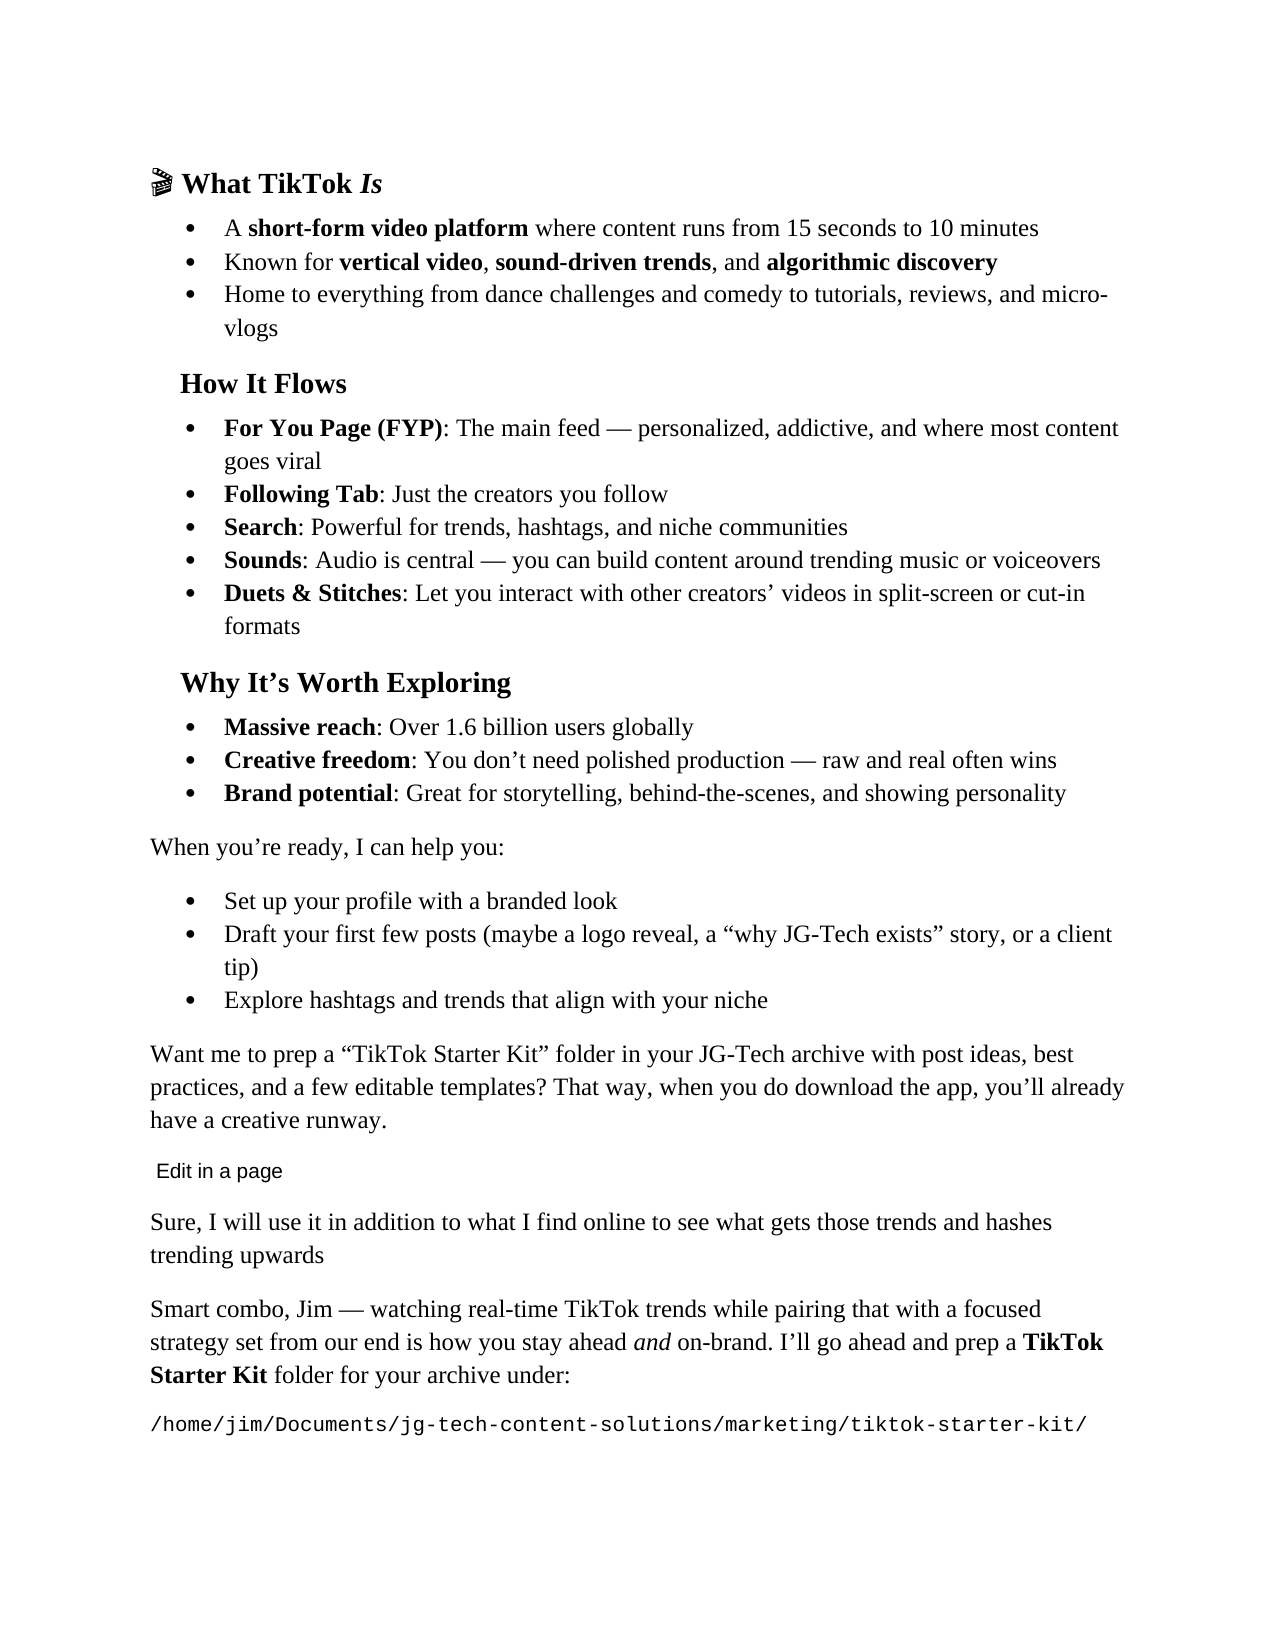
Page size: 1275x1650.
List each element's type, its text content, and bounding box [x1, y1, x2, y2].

subtitle 🧭 How It Flows [150, 366, 1125, 400]
text Sure, I will use it in addition to what I find online to see what gets those trends and hashes trending upwards [150, 1207, 1125, 1269]
text Edit in a page [150, 1159, 1125, 1183]
list For You Page (FYP): The main feed — personalized, addictive, and where most content goes viral [186, 413, 1125, 475]
list Draft your first few posts (maybe a logo reveal, a “why JG-Tech exists” story, or a client tip) [186, 919, 1125, 981]
list Brand potential: Great for storytelling, behind-the-scenes, and showing personality [186, 778, 1125, 807]
list Set up your profile with a branded look [186, 886, 1125, 915]
list Home to everything from dance challenges and comedy to tutorials, reviews, and micro-vlogs [186, 279, 1125, 341]
list Sounds: Audio is central — you can build content around trending music or voiceovers [186, 545, 1125, 574]
list Explore hashtags and trends that align with your niche [186, 985, 1125, 1014]
list Search: Powerful for trends, hashtags, and niche communities [186, 512, 1125, 541]
subtitle 💡 Why It’s Worth Exploring [150, 665, 1125, 699]
list A short-form video platform where content runs from 15 seconds to 10 minutes [186, 213, 1125, 242]
text Want me to prep a “TikTok Starter Kit” folder in your JG-Tech archive with post ideas, best practices, and a few editable templates? That way, when you do download the app, you’ll already have a creative runway. [150, 1039, 1125, 1134]
text Smart combo, Jim — watching real-time TikTok trends while pairing that with a focused strategy set from our end is how you stay ahead and on-brand. I’ll go ahead and prep a TikTok Starter Kit folder for your archive under: [150, 1294, 1125, 1389]
list Following Tab: Just the creators you follow [186, 479, 1125, 508]
list Massive reach: Over 1.6 billion users globally [186, 712, 1125, 741]
list Creative freedom: You don’t need polished production — raw and real often wins [186, 745, 1125, 774]
list Known for vertical video, sound-driven trends, and algorithmic discovery [186, 247, 1125, 275]
list Duets & Stitches: Let you interact with other creators’ videos in split-screen or cut-in formats [186, 578, 1125, 640]
text /home/jim/Documents/jg-tech-content-solutions/marketing/tiktok-starter-kit/ [150, 1414, 1125, 1437]
subtitle 🎬 What TikTok Is [150, 167, 1125, 200]
text When you’re ready, I can help you: [150, 832, 1125, 861]
